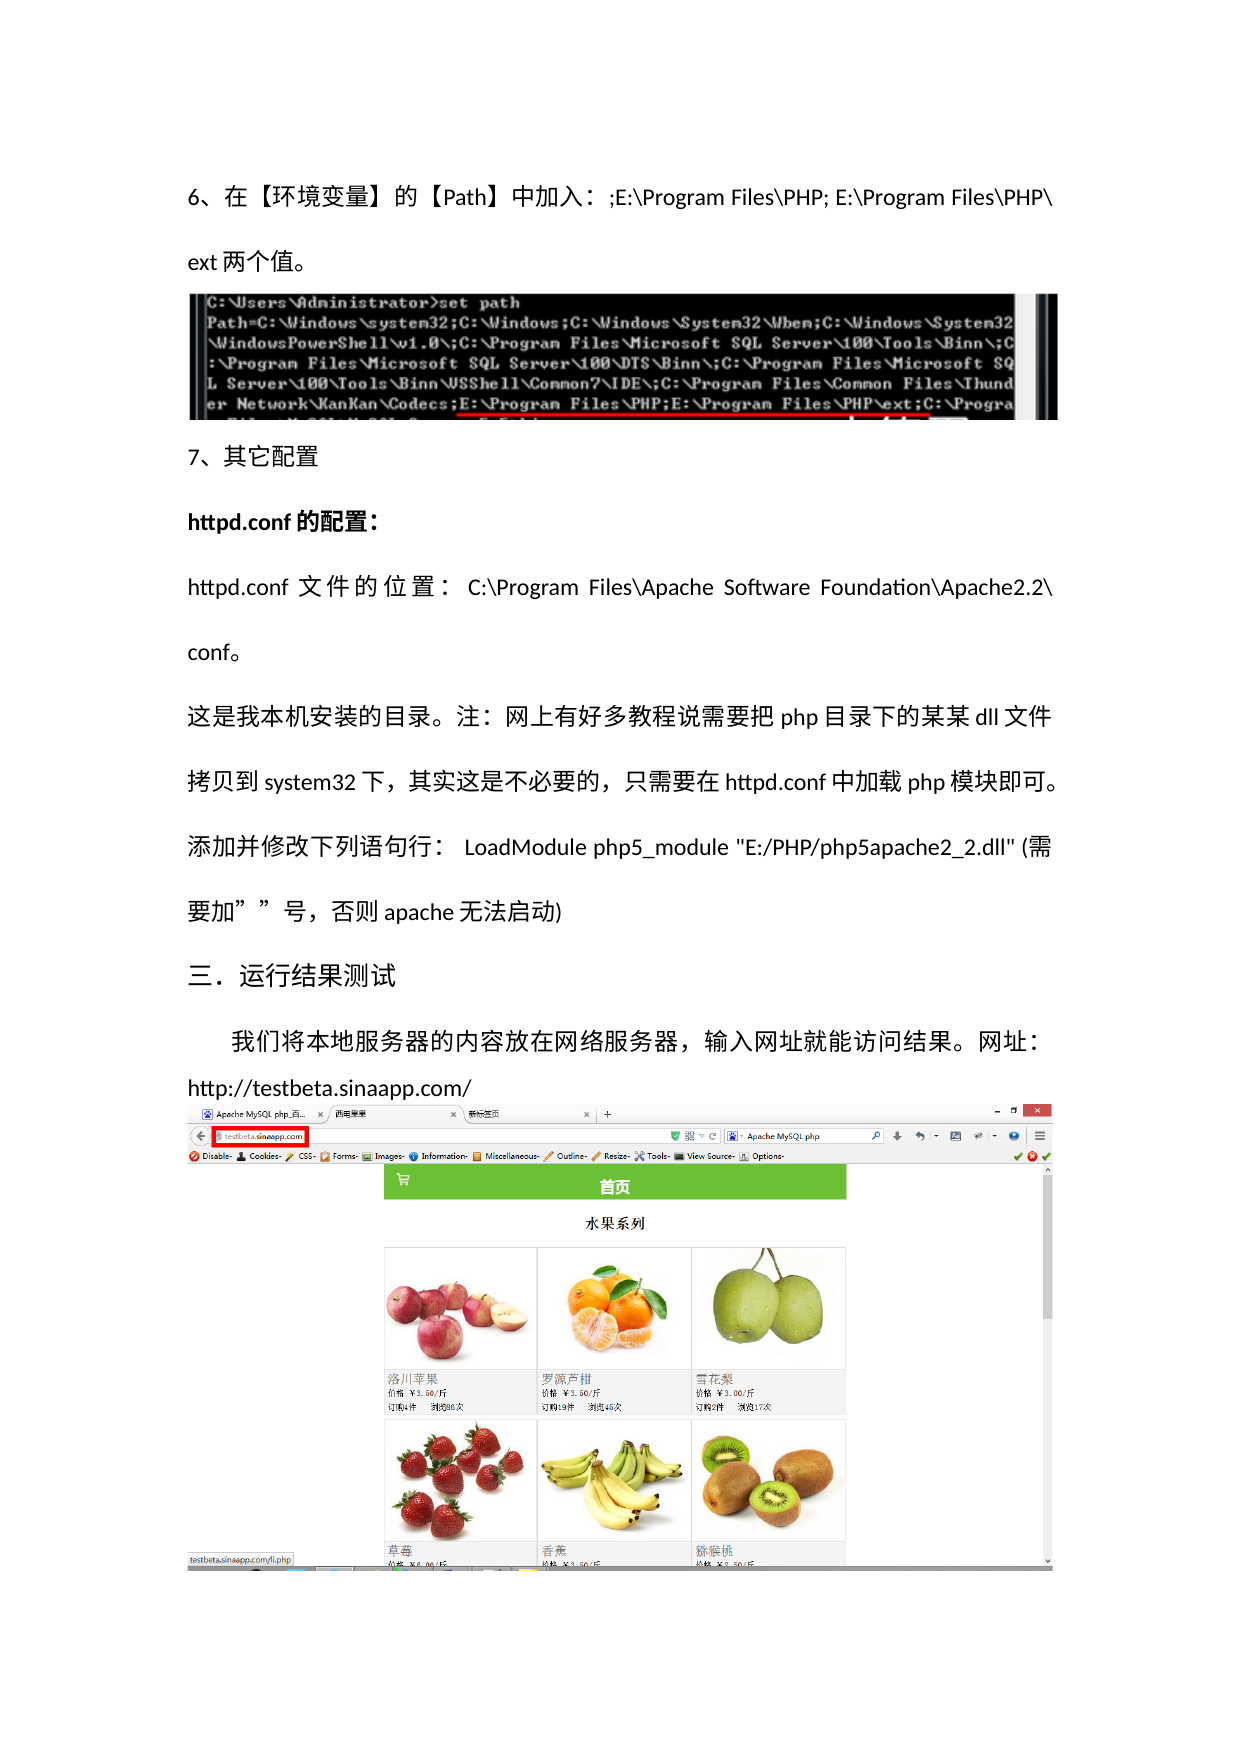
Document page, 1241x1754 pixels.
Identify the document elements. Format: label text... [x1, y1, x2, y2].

text 6、在【环境变量】的【Path】中加入：;E:\Program Files\PHP; E:\Program Files\PHP\ext两个值。 [187, 162, 1053, 292]
text 添加并修改下列语句行： LoadModule php5_module "E:/PHP/php5apache2_2.dll" (需要加””号，否则apache无法启动) [187, 812, 1053, 942]
text httpd.conf的配置： [187, 487, 1053, 552]
text 三．运行结果测试 [187, 942, 1053, 1007]
text httpd.conf文件的位置：C:\Program Files\Apache Software Foundation\Apache2.2\conf。 [187, 552, 1053, 682]
picture [187, 1104, 1053, 1571]
text 我们将本地服务器的内容放在网络服务器，输入网址就能访问结果。网址：http://testbeta.sinaapp.com/ [187, 1007, 1053, 1104]
text 7、其它配置 [187, 422, 1053, 487]
picture [187, 292, 1060, 420]
text 这是我本机安装的目录。注：网上有好多教程说需要把php目录下的某某dll文件拷贝到system32下，其实这是不必要的，只需要在httpd.conf中加载php模块即可。 [187, 682, 1053, 812]
